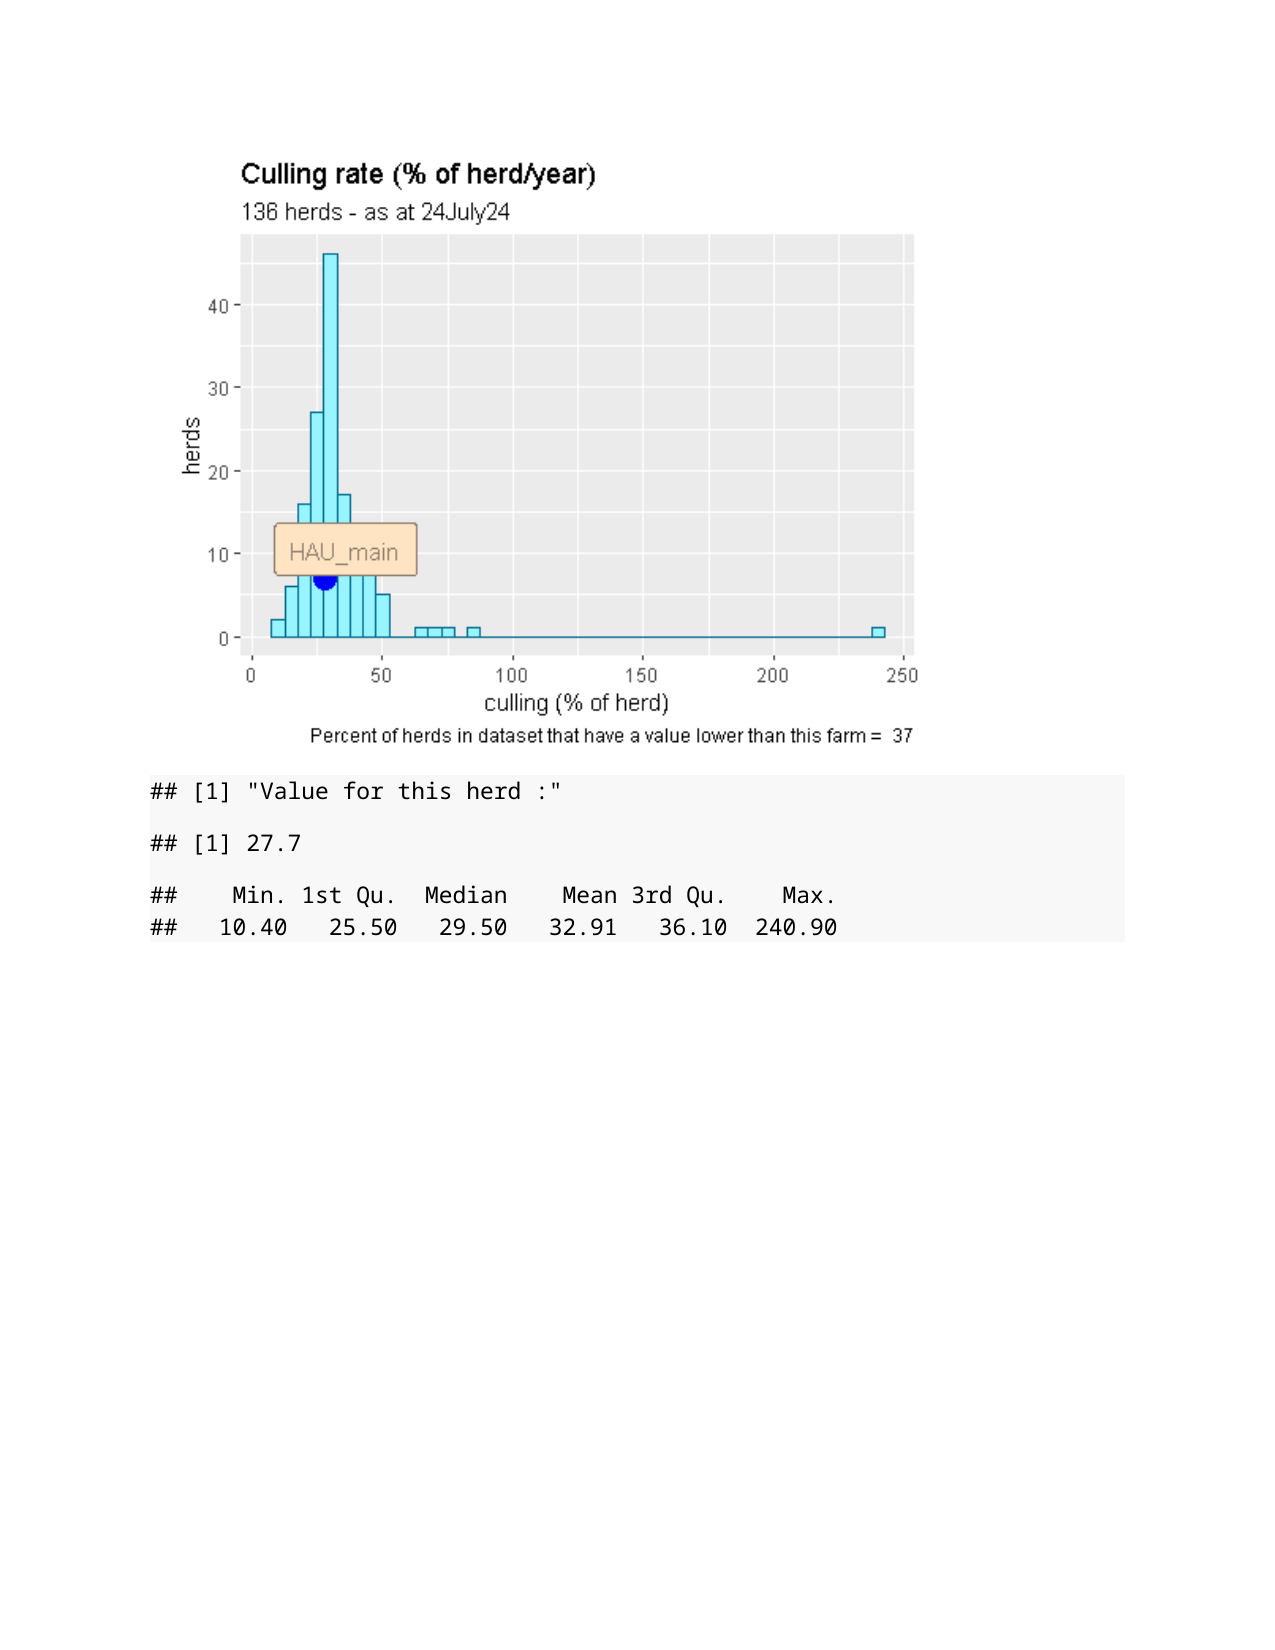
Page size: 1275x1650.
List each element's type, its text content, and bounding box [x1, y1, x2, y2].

text ## [1] 27.7 [150, 827, 1125, 858]
text ## Min. 1st Qu. Median Mean 3rd Qu. Max. ## 10.40 25.50 29.50 32.91 36.10 240.90 [150, 879, 1125, 942]
text ## [1] "Value for this herd :" [150, 775, 1125, 806]
picture [168, 150, 927, 757]
